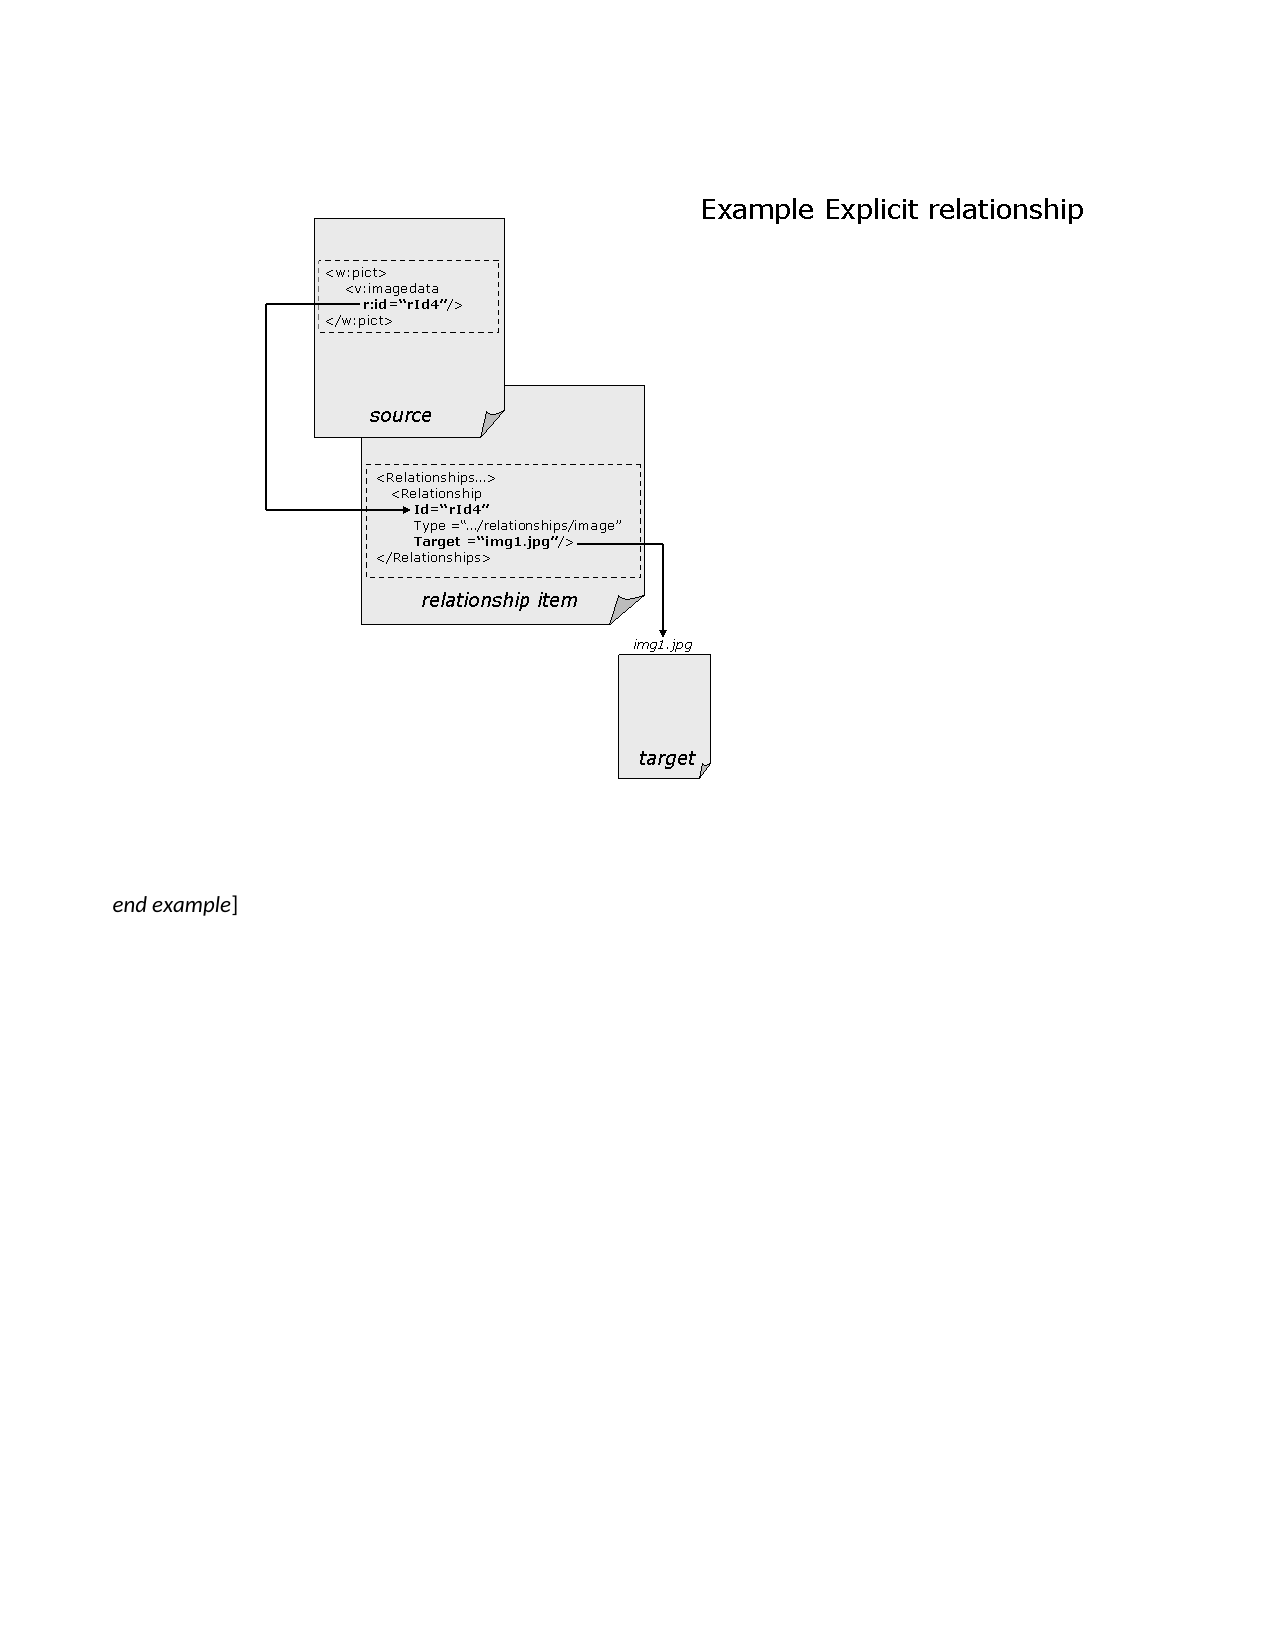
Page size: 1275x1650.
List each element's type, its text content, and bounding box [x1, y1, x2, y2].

text end example] [112, 890, 1162, 918]
picture [112, 150, 1147, 866]
